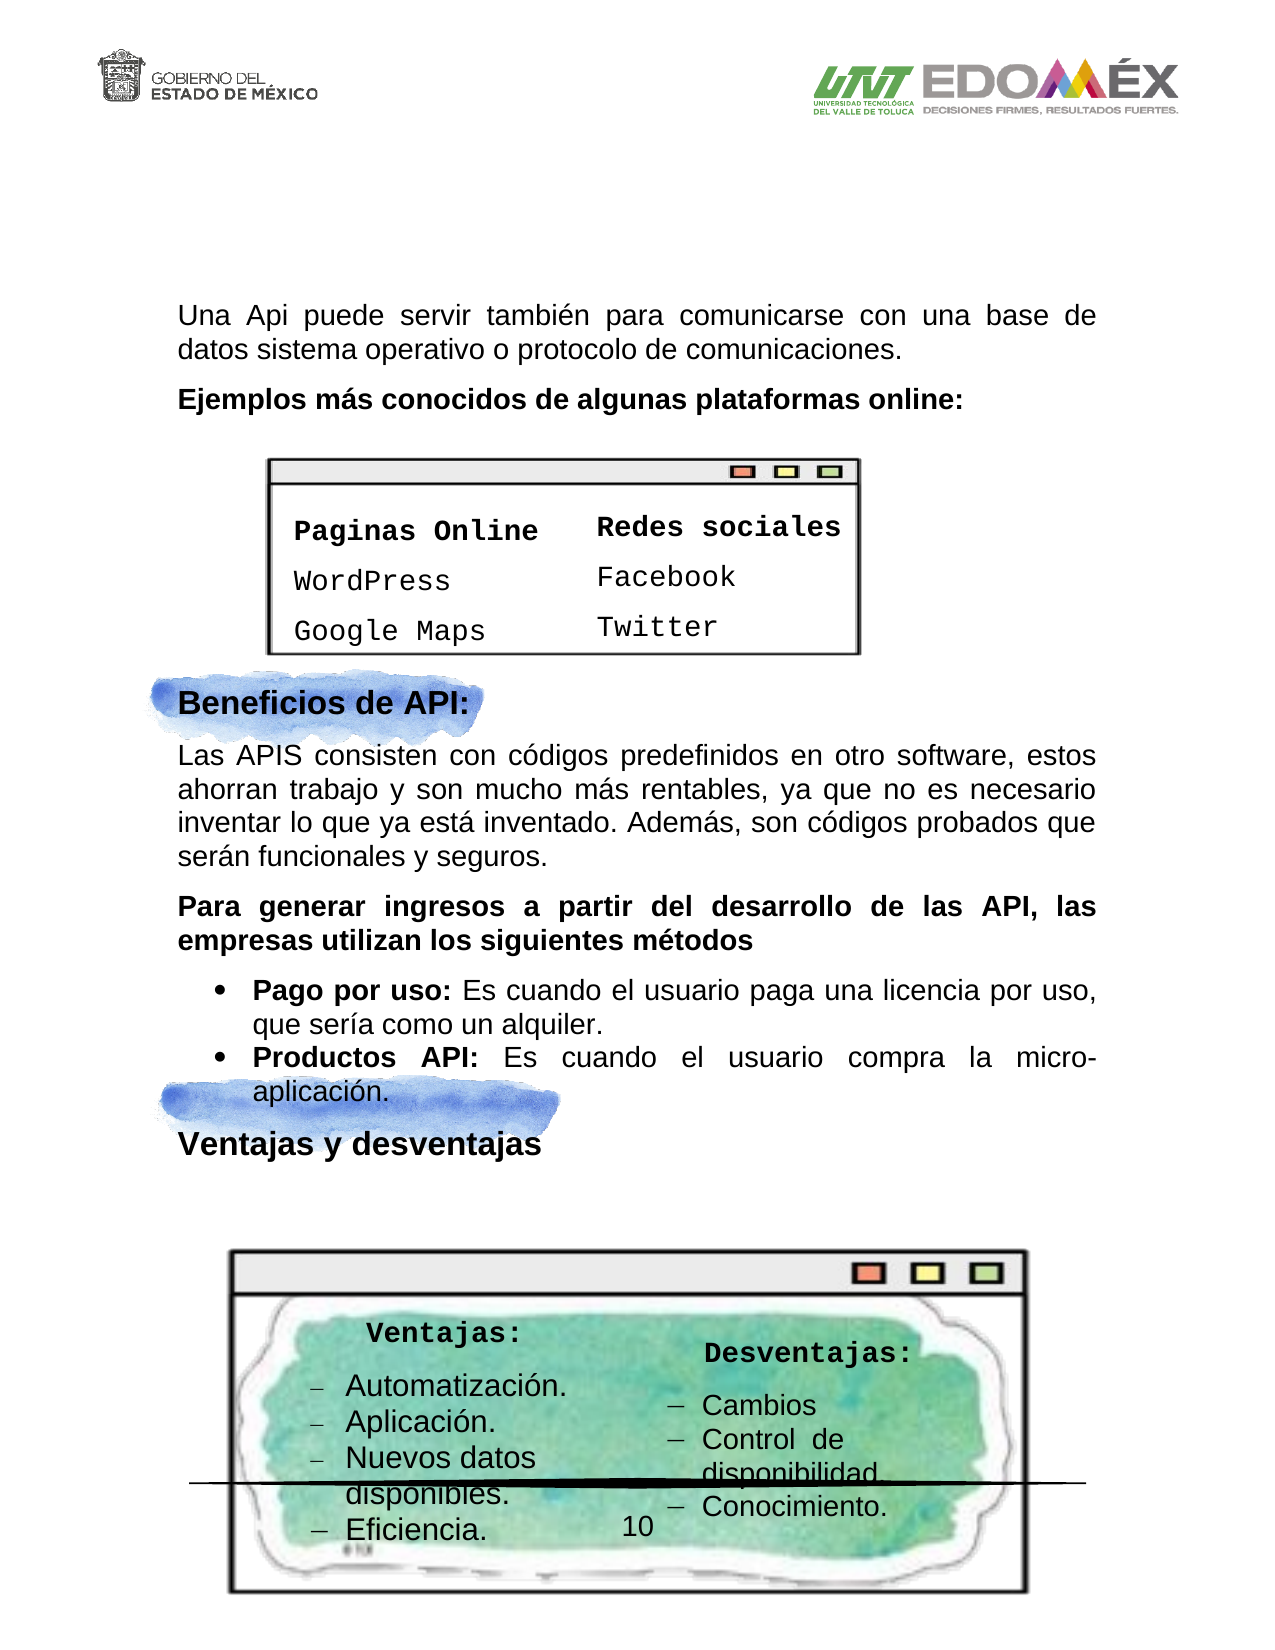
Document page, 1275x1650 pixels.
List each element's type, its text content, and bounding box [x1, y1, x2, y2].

text Beneficios de API: [177, 683, 1098, 722]
list Pago por uso: Es cuando el usuario paga una licencia por uso, que sería como un alquiler. [215, 973, 1098, 1040]
text Ejemplos más conocidos de algunas plataformas online: [177, 382, 1098, 416]
picture [97, 49, 318, 102]
picture [150, 1075, 561, 1152]
text Ventajas y desventajas [177, 1124, 1098, 1163]
text Las APIS consisten con códigos predefinidos en otro software, estos ahorran trabajo y son mucho más rentables, ya que no es necesario inventar lo que ya está inventado. Además, son códigos probados que serán funcionales y seguros. [177, 738, 1098, 872]
picture [258, 453, 872, 661]
picture [923, 58, 1179, 115]
picture [216, 1240, 1043, 1604]
text Para generar ingresos a partir del desarrollo de las API, las empresas utilizan los siguientes métodos [177, 889, 1098, 956]
picture [142, 669, 485, 749]
list Productos API: Es cuando el usuario compra la micro-aplicación. [215, 1040, 1098, 1107]
text Una Api puede servir también para comunicarse con una base de datos sistema operativo o protocolo de comunicaciones. [177, 298, 1098, 365]
